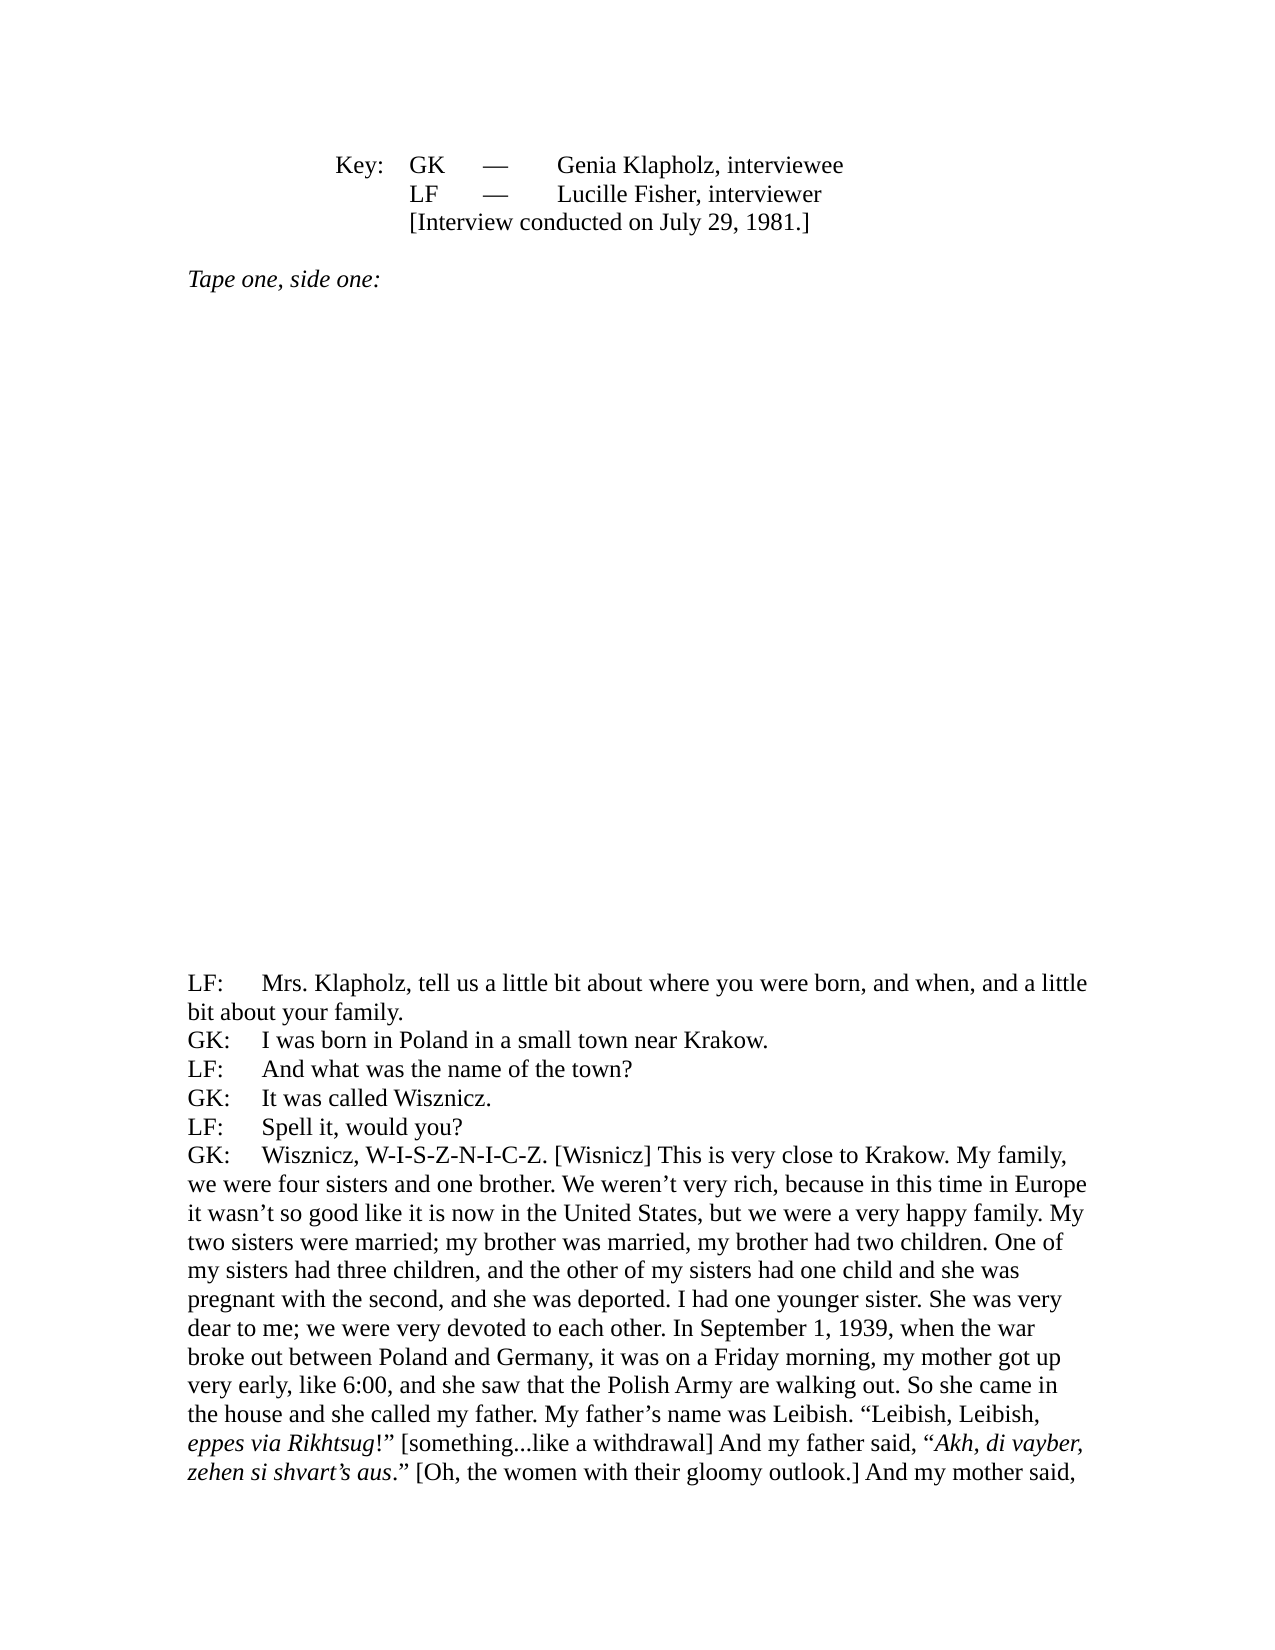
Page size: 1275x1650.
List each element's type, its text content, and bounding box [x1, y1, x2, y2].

text GK: I was born in Poland in a small town near Krakow. [187, 1027, 1087, 1056]
text GK: It was called Wisznicz. [187, 1084, 1087, 1113]
text LF: Mrs. Klapholz, tell us a little bit about where you were born, and when, and a little bit about your family. [187, 969, 1087, 1027]
text [Interview conducted on July 29, 1981.] [187, 207, 1087, 236]
text LF: And what was the name of the town? [187, 1056, 1087, 1084]
text LF: Spell it, would you? [187, 1113, 1087, 1142]
text Key: GK — Genia Klapholz, interviewee [187, 150, 1087, 179]
text Tape one, side one: [187, 265, 1087, 294]
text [187, 1142, 1087, 1487]
text LF — Lucille Fisher, interviewer [187, 179, 1087, 207]
